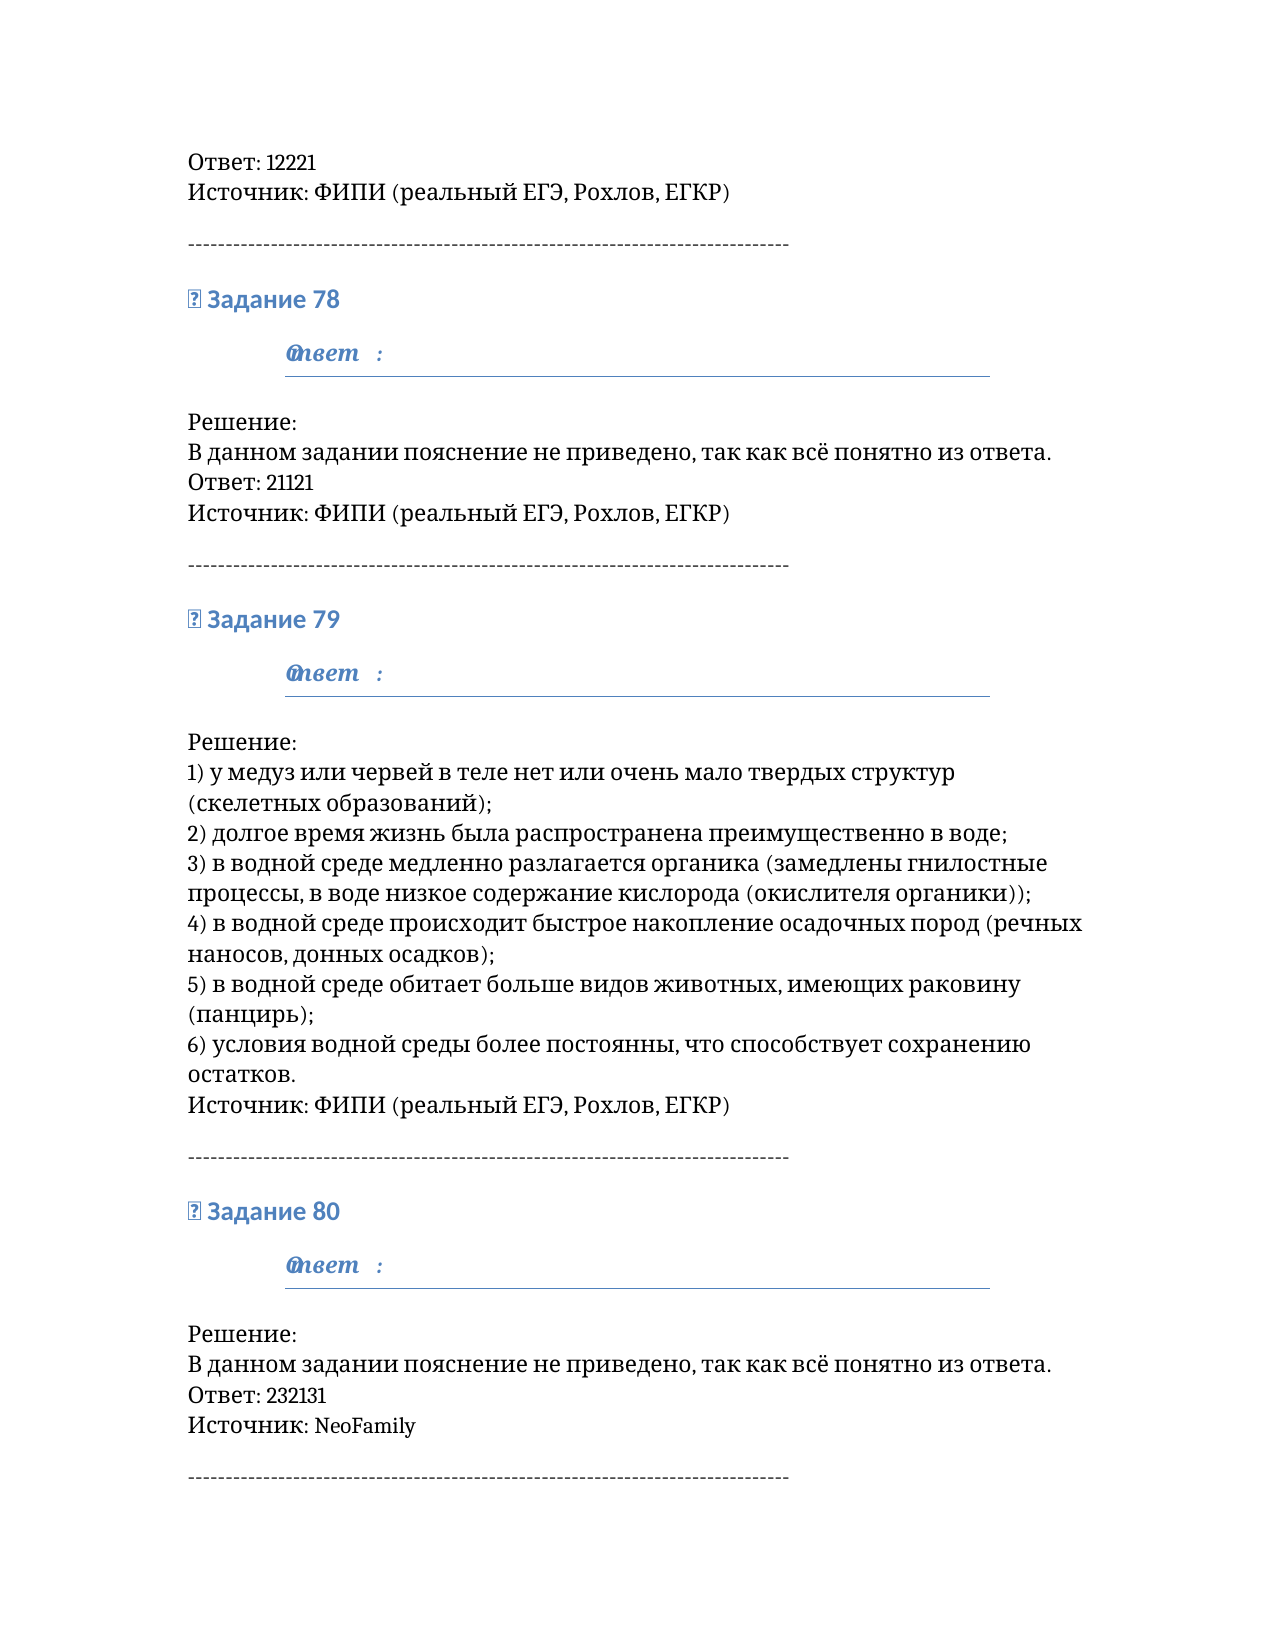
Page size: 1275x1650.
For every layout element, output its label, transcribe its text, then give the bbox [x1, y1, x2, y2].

text ✅ Ответ: [285, 1253, 990, 1288]
text -------------------------------------------------------------------------------- [187, 551, 1087, 578]
text Решение: В данном задании пояснение не приведено, так как всё понятно из ответа. Ответ: 232131 Источник: NeoFamily [187, 1322, 1087, 1439]
text -------------------------------------------------------------------------------- [187, 1143, 1087, 1170]
subtitle 📘 Задание 78 [187, 282, 1087, 315]
subtitle 📘 Задание 80 [187, 1194, 1087, 1228]
text Решение: 1) у медуз или червей в теле нет или очень мало твердых структур (скелетных образований); 2) долгое время жизнь была распространена преимущественно в воде; 3) в водной среде медленно разлагается органика (замедлены гнилостные процессы, в воде низкое содержание кислорода (окислителя органики)); 4) в водной среде происходит быстрое накопление осадочных пород (речных наносов, донных осадков); 5) в водной среде обитает больше видов животных, имеющих раковину (панцирь); 6) условия водной среды более постоянны, что способствует сохранению остатков. Источник: ФИПИ (реальный ЕГЭ, Рохлов, ЕГКР) [187, 730, 1087, 1119]
text ✅ Ответ: [285, 341, 990, 376]
text ✅ Ответ: [285, 661, 990, 696]
text -------------------------------------------------------------------------------- [187, 231, 1087, 258]
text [187, 1464, 1087, 1490]
subtitle 📘 Задание 79 [187, 602, 1087, 636]
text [187, 150, 1087, 207]
text Решение: В данном задании пояснение не приведено, так как всё понятно из ответа. Ответ: 21121 Источник: ФИПИ (реальный ЕГЭ, Рохлов, ЕГКР) [187, 410, 1087, 527]
